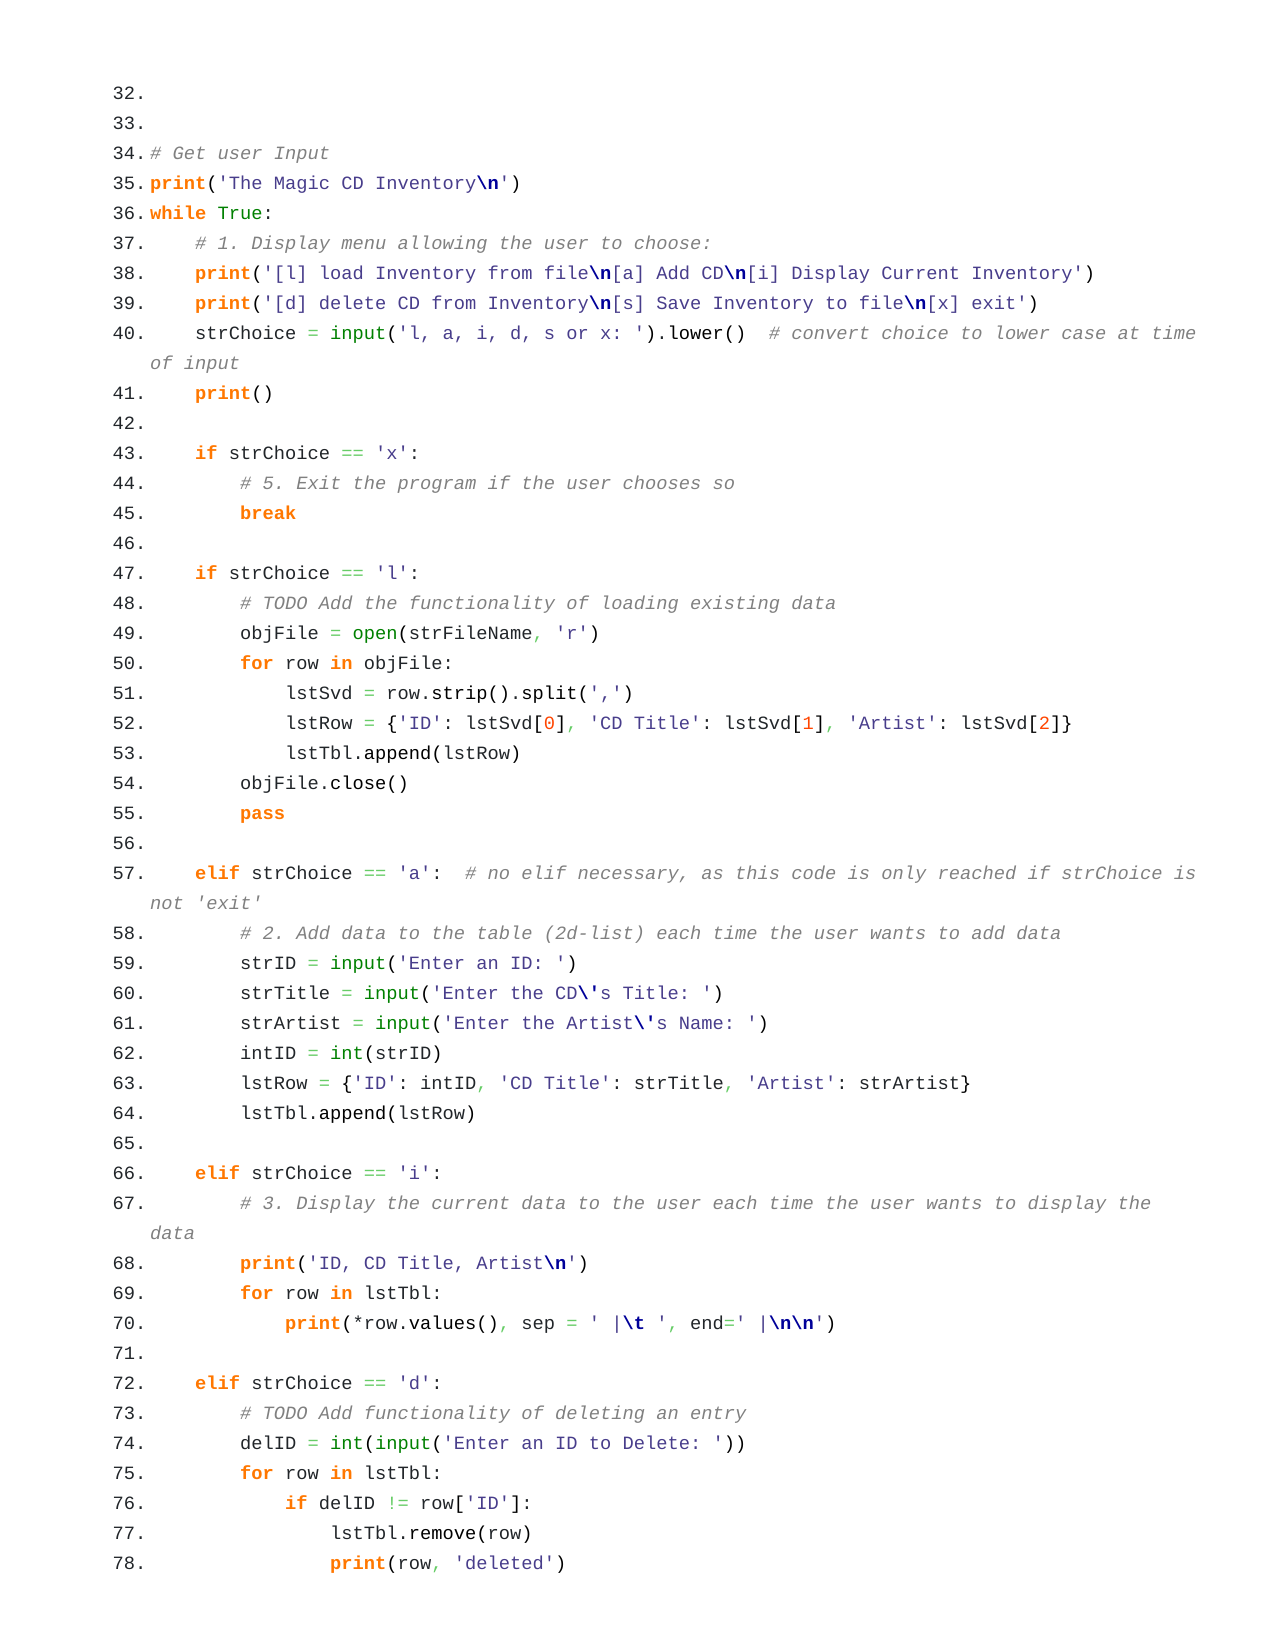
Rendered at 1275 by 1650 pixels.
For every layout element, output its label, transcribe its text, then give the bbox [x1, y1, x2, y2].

list lstTbl.append(lstRow) [112, 1095, 1200, 1125]
list lstTbl.append(lstRow) [112, 735, 1200, 765]
list strTitle = input('Enter the CD\'s Title: ') [112, 975, 1200, 1005]
list print('The Magic CD Inventory\n') [112, 165, 1200, 195]
list break [112, 495, 1200, 525]
list lstRow = {'ID': lstSvd[0], 'CD Title': lstSvd[1], 'Artist': lstSvd[2]} [112, 705, 1200, 735]
list lstTbl.remove(row) [112, 1515, 1200, 1545]
list print('[d] delete CD from Inventory\n[s] Save Inventory to file\n[x] exit') [112, 285, 1200, 315]
list for row in lstTbl: [112, 1275, 1200, 1305]
list # 2. Add data to the table (2d-list) each time the user wants to add data [112, 915, 1200, 945]
list # 5. Exit the program if the user chooses so [112, 465, 1200, 495]
list strArtist = input('Enter the Artist\'s Name: ') [112, 1005, 1200, 1035]
list objFile = open(strFileName, 'r') [112, 615, 1200, 645]
list print(*row.values(), sep = ' |\t ', end=' |\n\n') [112, 1305, 1200, 1335]
list if delID != row['ID']: [112, 1485, 1200, 1515]
list elif strChoice == 'a': # no elif necessary, as this code is only reached if strChoice is not 'exit' [112, 855, 1200, 915]
list print('[l] load Inventory from file\n[a] Add CD\n[i] Display Current Inventory') [112, 255, 1200, 285]
list print() [112, 375, 1200, 405]
list strChoice = input('l, a, i, d, s or x: ').lower() # convert choice to lower case at time of input [112, 315, 1200, 375]
list if strChoice == 'x': [112, 435, 1200, 465]
list for row in lstTbl: [112, 1455, 1200, 1485]
list strID = input('Enter an ID: ') [112, 945, 1200, 975]
list # TODO Add the functionality of loading existing data [112, 585, 1200, 615]
list # 3. Display the current data to the user each time the user wants to display the data [112, 1185, 1200, 1245]
list lstSvd = row.strip().split(',') [112, 675, 1200, 705]
list # TODO Add functionality of deleting an entry [112, 1395, 1200, 1425]
list pass [112, 795, 1200, 825]
list delID = int(input('Enter an ID to Delete: ')) [112, 1425, 1200, 1455]
list objFile.close() [112, 765, 1200, 795]
list elif strChoice == 'd': [112, 1365, 1200, 1395]
list intID = int(strID) [112, 1035, 1200, 1065]
list if strChoice == 'l': [112, 555, 1200, 585]
list # Get user Input [112, 135, 1200, 165]
list for row in objFile: [112, 645, 1200, 675]
list print('ID, CD Title, Artist\n') [112, 1245, 1200, 1275]
list lstRow = {'ID': intID, 'CD Title': strTitle, 'Artist': strArtist} [112, 1065, 1200, 1095]
list # 1. Display menu allowing the user to choose: [112, 225, 1200, 255]
list print(row, 'deleted') [112, 1545, 1200, 1575]
list elif strChoice == 'i': [112, 1155, 1200, 1185]
list while True: [112, 195, 1200, 225]
